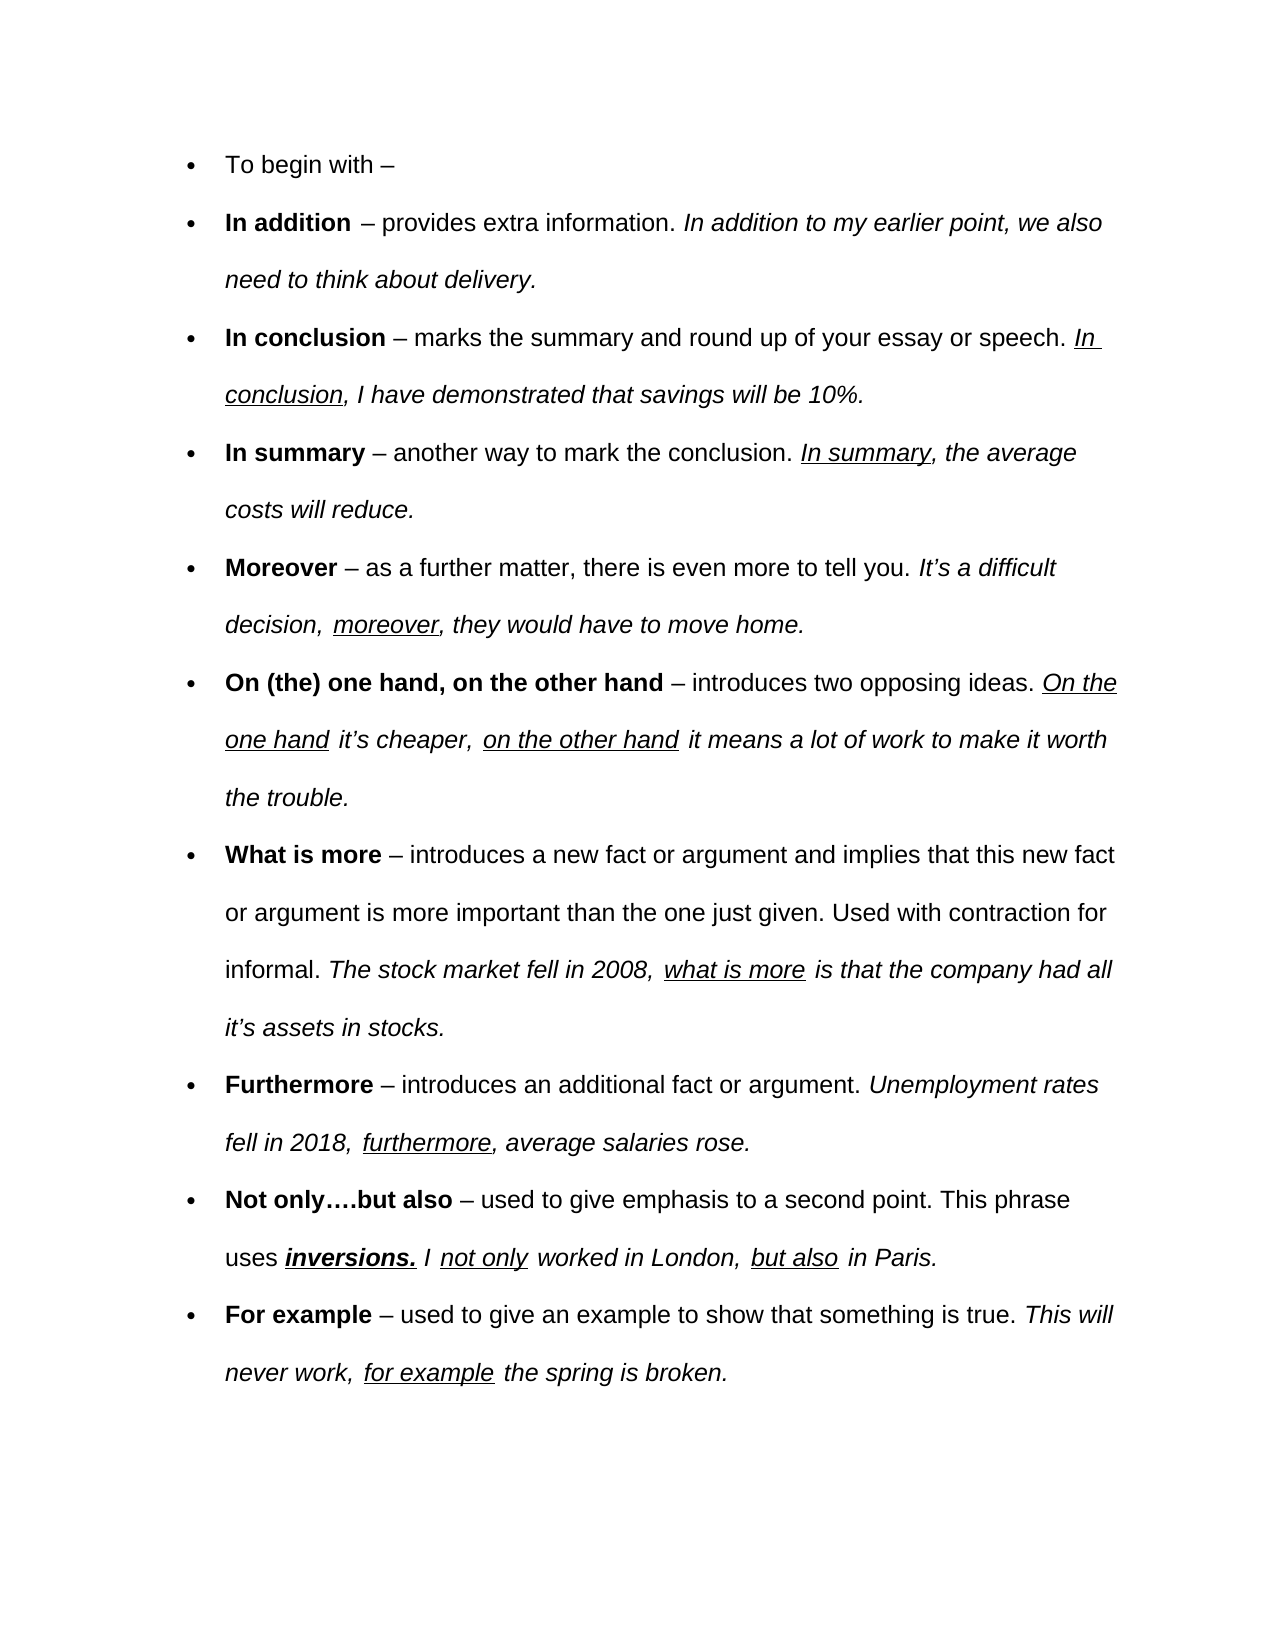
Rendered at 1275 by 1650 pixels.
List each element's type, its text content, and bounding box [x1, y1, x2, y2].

list What is more – introduces a new fact or argument and implies that this new fact or argument is more important than the one just given. Used with contraction for informal. The stock market fell in 2008, what is more is that the company had all it’s assets in stocks. [187, 840, 1125, 1041]
list To begin with – [187, 150, 1125, 179]
list For example – used to give an example to show that something is true. This will never work, for example the spring is broken. [187, 1300, 1125, 1386]
list Furthermore – introduces an additional fact or argument. Unemployment rates fell in 2018, furthermore, average salaries rose. [187, 1070, 1125, 1156]
list Not only….but also – used to give emphasis to a second point. This phrase uses inversions. I not only worked in London, but also in Paris. [187, 1185, 1125, 1271]
list In summary – another way to mark the conclusion. In summary, the average costs will reduce. [187, 437, 1125, 524]
list In conclusion – marks the summary and round up of your essay or speech. In conclusion, I have demonstrated that savings will be 10%. [187, 322, 1125, 409]
list On (the) one hand, on the other hand – introduces two opposing ideas. On the one hand it’s cheaper, on the other hand it means a lot of work to make it worth the trouble. [187, 667, 1125, 811]
list In addition – provides extra information. In addition to my earlier point, we also need to think about delivery. [187, 207, 1125, 294]
list Moreover – as a further matter, there is even more to tell you. It’s a difficult decision, moreover, they would have to move home. [187, 552, 1125, 639]
